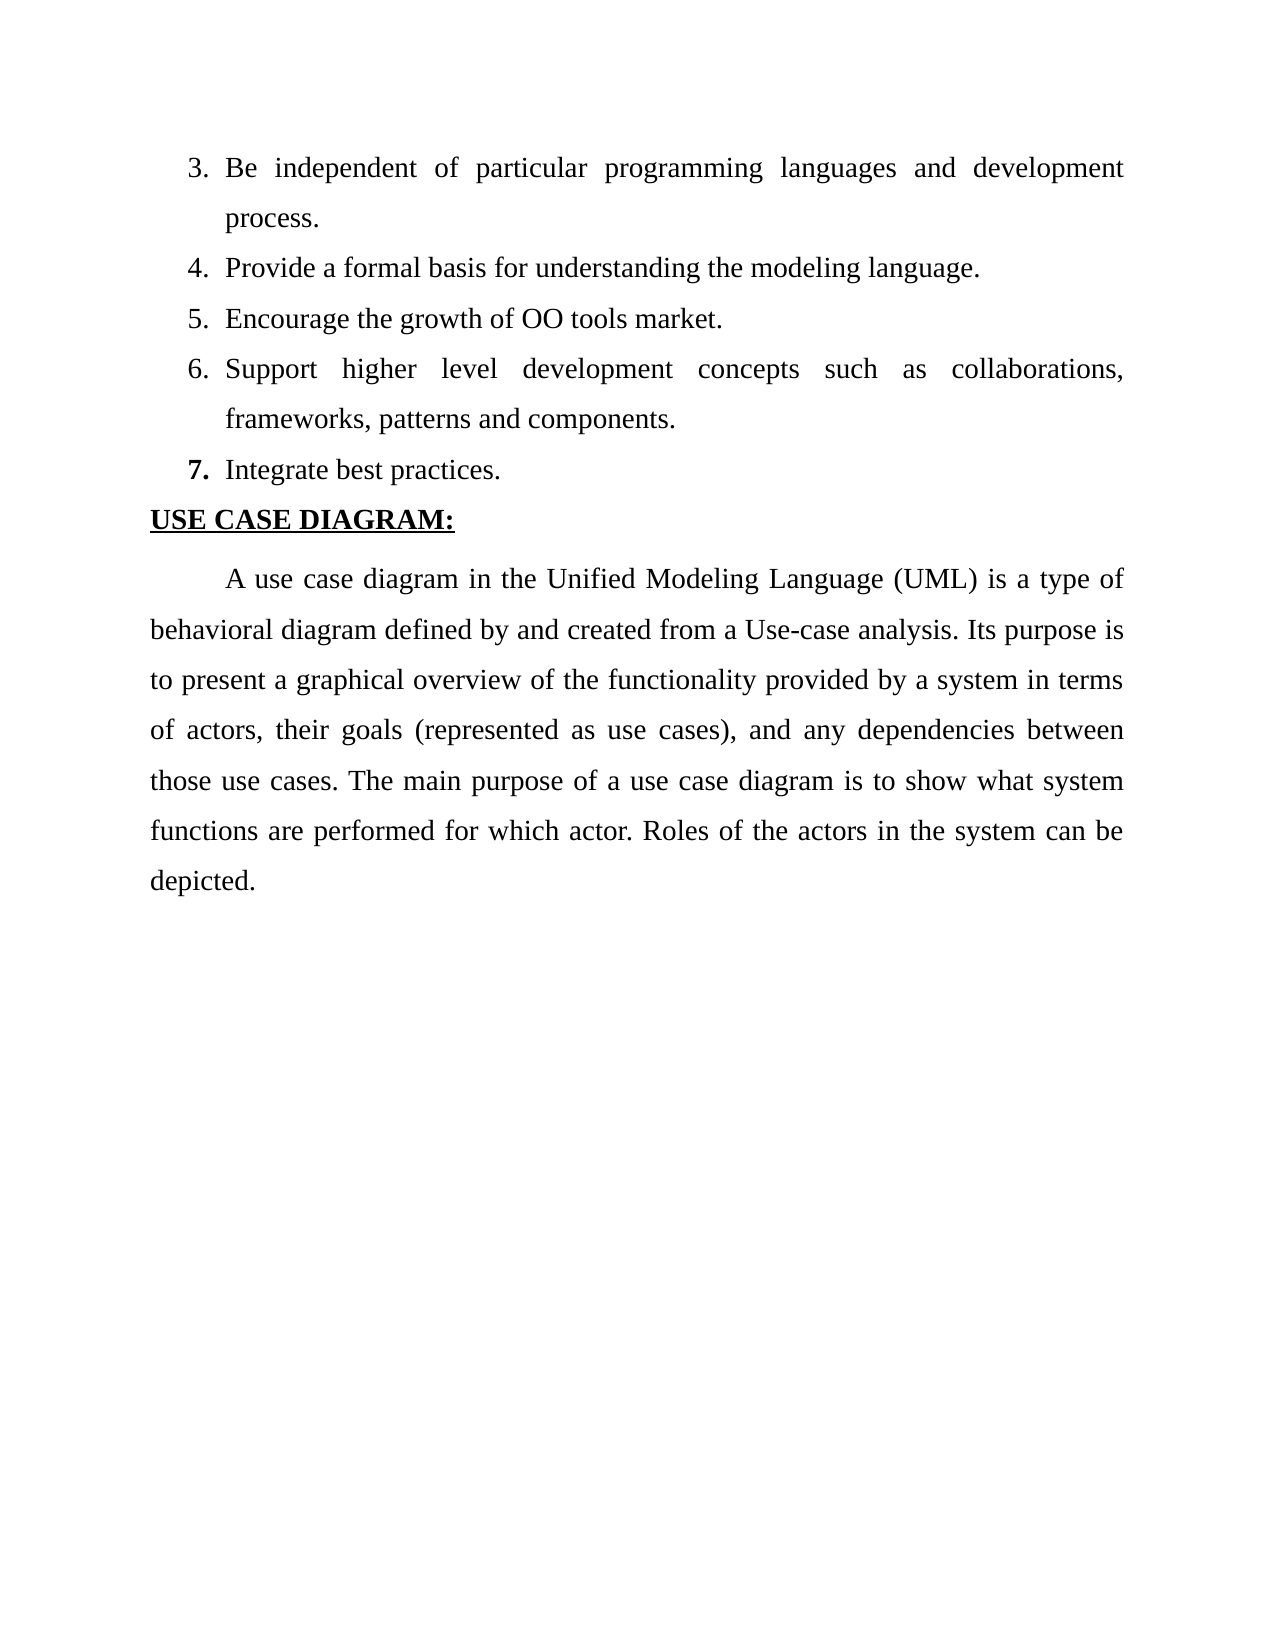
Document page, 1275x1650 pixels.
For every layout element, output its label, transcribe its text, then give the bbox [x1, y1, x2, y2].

list Be independent of particular programming languages and development process. [187, 150, 1125, 234]
text A use case diagram in the Unified Modeling Language (UML) is a type of behavioral diagram defined by and created from a Use-case analysis. Its purpose is to present a graphical overview of the functionality provided by a system in terms of actors, their goals (represented as use cases), and any dependencies between those use cases. The main purpose of a use case diagram is to show what system functions are performed for which actor. Roles of the actors in the system can be depicted. [150, 562, 1125, 897]
list Integrate best practices. [187, 452, 1125, 485]
list Provide a formal basis for understanding the modeling language. [187, 251, 1125, 284]
list Support higher level development concepts such as collaborations, frameworks, patterns and components. [187, 351, 1125, 435]
list Encourage the growth of OO tools market. [187, 301, 1125, 334]
text USE CASE DIAGRAM: [150, 502, 1125, 536]
